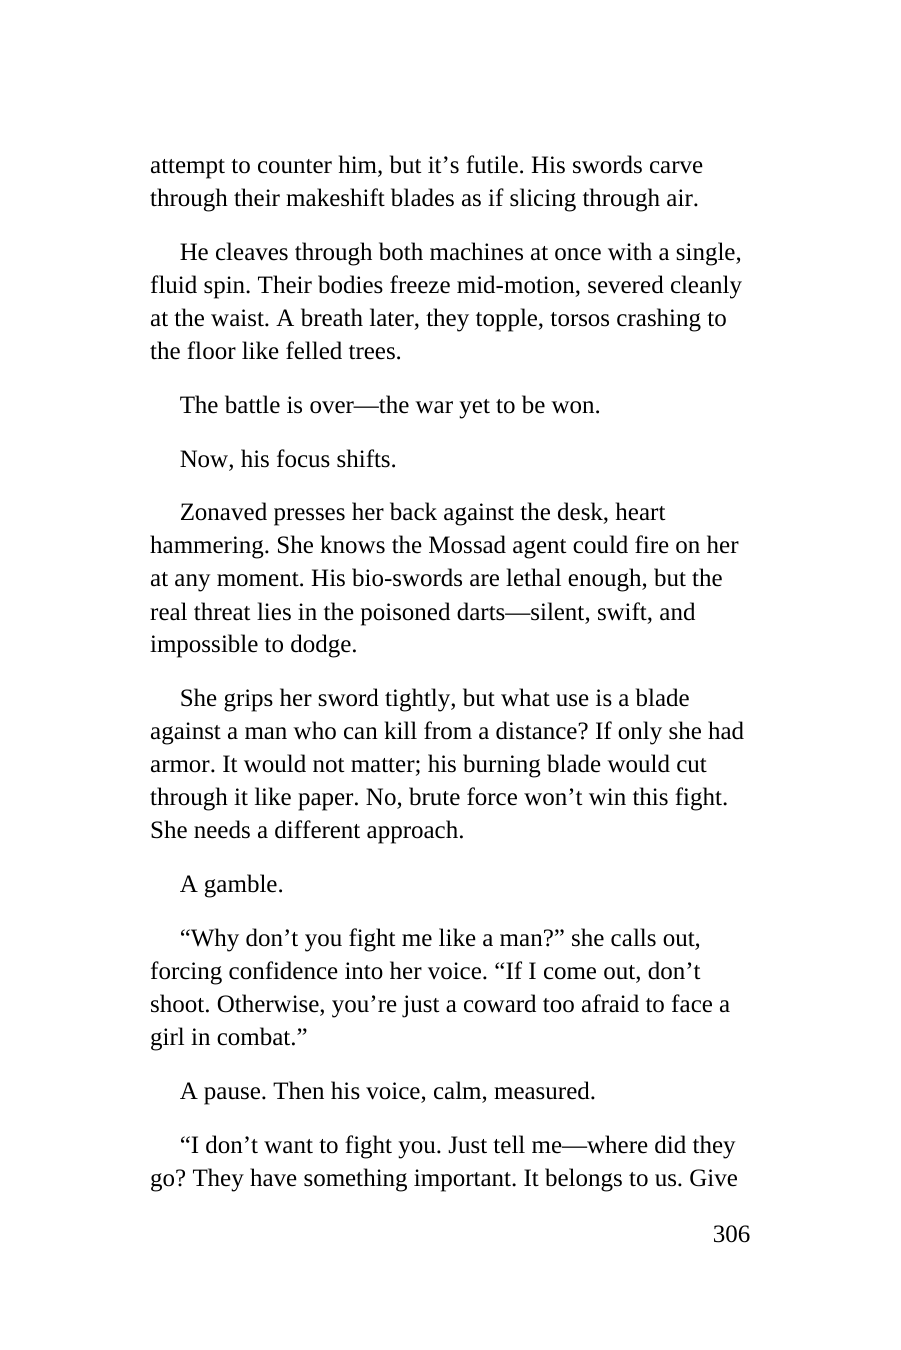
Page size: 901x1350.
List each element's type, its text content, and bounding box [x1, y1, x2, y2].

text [150, 150, 750, 212]
text He cleaves through both machines at once with a single, fluid spin. Their bodies freeze mid-motion, severed cleanly at the waist. A breath later, they topple, torsos crashing to the floor like felled trees. [150, 237, 750, 365]
text “Why don’t you fight me like a man?” she calls out, forcing confidence into her voice. “If I come out, don’t shoot. Otherwise, you’re just a coward too afraid to face a girl in combat.” [150, 923, 750, 1051]
text A pause. Then his voice, calm, measured. [150, 1076, 750, 1105]
text The battle is over—the war yet to be won. [150, 390, 750, 418]
text Zonaved presses her back against the desk, heart hammering. She knows the Mossad agent could fire on her at any moment. His bio-swords are lethal enough, but the real threat lies in the poisoned darts—silent, swift, and impossible to dodge. [150, 497, 750, 658]
text She grips her sword tightly, but what use is a blade against a man who can kill from a distance? If only she had armor. It would not matter; his burning blade would cut through it like paper. No, brute force won’t win this fight. She needs a different approach. [150, 683, 750, 844]
text A gamble. [150, 869, 750, 898]
text Now, his focus shifts. [150, 444, 750, 472]
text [150, 1130, 750, 1192]
